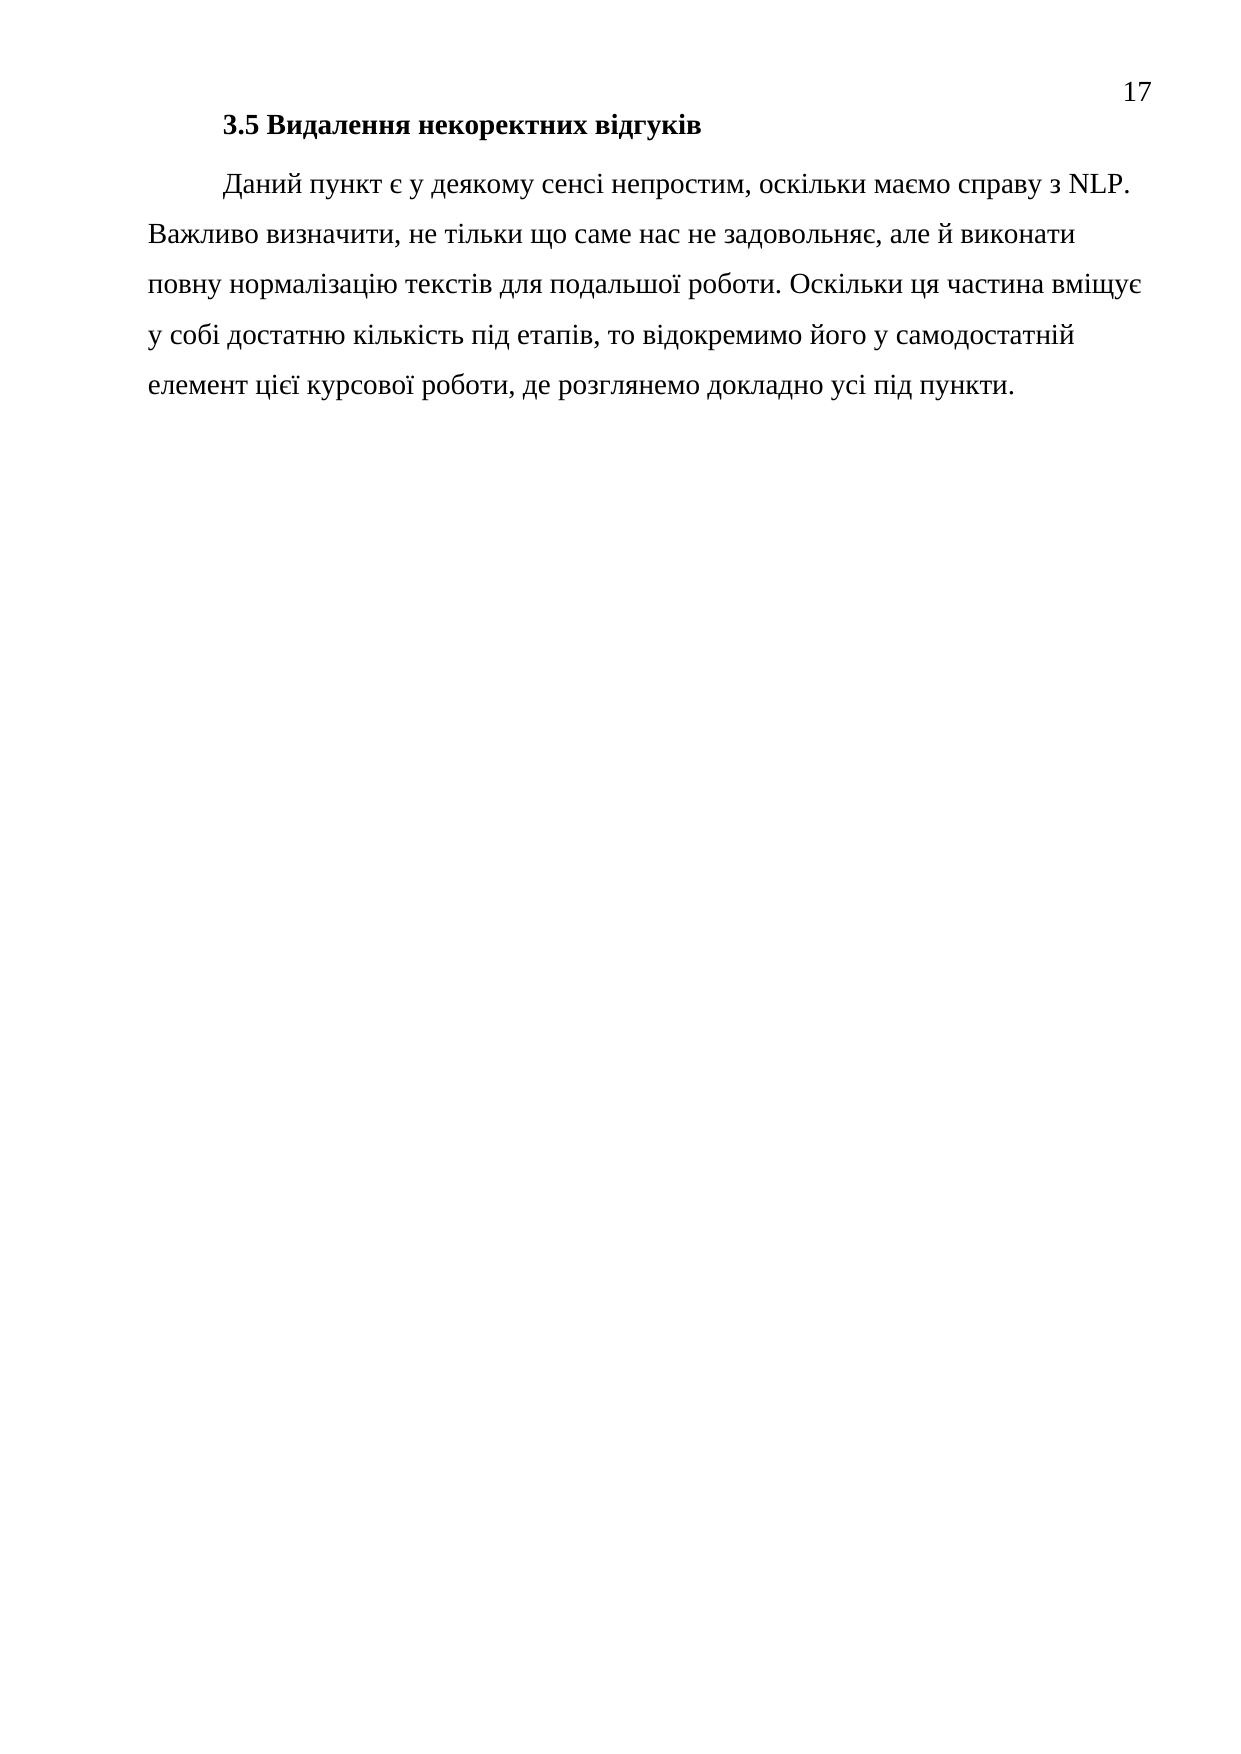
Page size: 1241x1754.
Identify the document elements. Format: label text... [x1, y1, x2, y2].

subtitle 3.5 Видалення некоректних відгуків [148, 107, 1152, 141]
text Даний пункт є у деякому сенсі непростим, оскільки маємо справу з NLP. Важливо визначити, не тільки що саме нас не задовольняє, але й виконати повну нормалізацію текстів для подальшої роботи. Оскільки ця частина вміщує у собі достатню кількість під етапів, то відокремимо його у самодостатній елемент цієї курсової роботи, де розглянемо докладно усі під пункти. [148, 166, 1152, 401]
